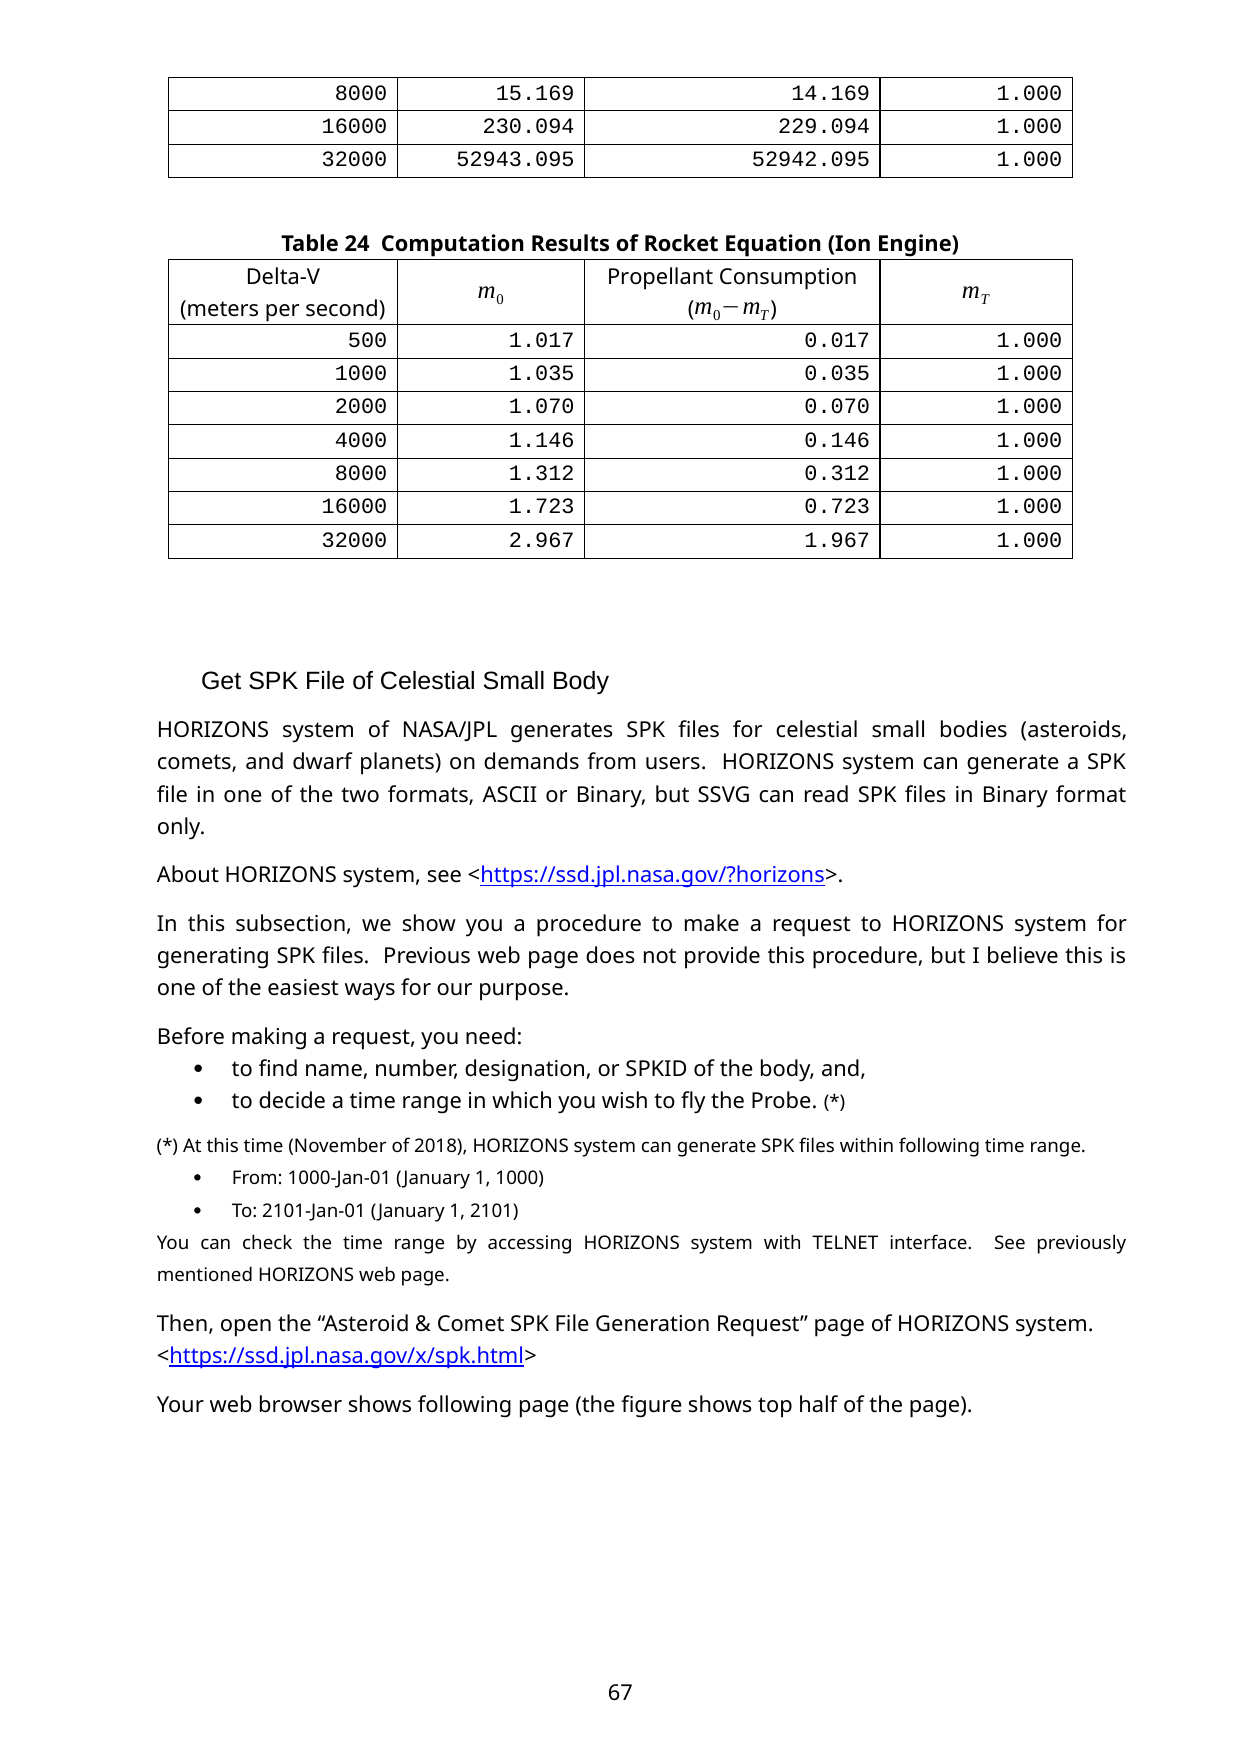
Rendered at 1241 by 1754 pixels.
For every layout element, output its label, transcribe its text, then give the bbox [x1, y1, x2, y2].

table_cell 1.000 [881, 359, 1072, 391]
subtitle Get SPK File of Celestial Small Body [201, 664, 1128, 697]
list to decide a time range in which you wish to fly the Probe. (*) [194, 1084, 1128, 1116]
table_cell 52942.095 [585, 145, 879, 177]
text About HORIZONS system, see <https://ssd.jpl.nasa.gov/?horizons>. [157, 858, 1128, 890]
table_cell 1.035 [398, 359, 584, 391]
table_cell 4000 [169, 425, 397, 458]
table_cell 229.094 [585, 111, 879, 143]
table_header Delta-V (meters per second) [169, 260, 397, 324]
table_header Propellant Consumption () [585, 260, 879, 324]
list From: 1000-Jan-01 (January 1, 1000) [194, 1161, 1128, 1193]
text (*) At this time (November of 2018), HORIZONS system can generate SPK files within following time range. [156, 1129, 1128, 1161]
table_cell 1.000 [881, 392, 1072, 424]
text You can check the time range by accessing HORIZONS system with TELNET interface. See previously mentioned HORIZONS web page. [157, 1226, 1128, 1290]
table_cell 16000 [169, 492, 397, 524]
table_cell 2.967 [398, 525, 584, 558]
text Before making a request, you need: [157, 1019, 1128, 1052]
table_cell 1.000 [881, 525, 1072, 558]
table_cell 8000 [169, 78, 397, 110]
table_cell 1.723 [398, 492, 584, 524]
table_header [881, 260, 1072, 324]
table_cell 1.000 [881, 425, 1072, 458]
table_cell 1.967 [585, 525, 879, 558]
table_cell 0.312 [585, 459, 879, 491]
table_cell 1.146 [398, 425, 584, 458]
table_cell 230.094 [398, 111, 584, 143]
text In this subsection, we show you a procedure to make a request to HORIZONS system for generating SPK files. Previous web page does not provide this procedure, but I believe this is one of the easiest ways for our purpose. [157, 907, 1128, 1003]
table_cell 1.000 [881, 325, 1072, 358]
table_cell 16000 [169, 111, 397, 143]
table_cell 1.070 [398, 392, 584, 424]
list to find name, number, designation, or SPKID of the body, and, [194, 1052, 1128, 1084]
table_cell 32000 [169, 525, 397, 558]
table_cell 0.017 [585, 325, 879, 358]
table_cell 1.000 [881, 111, 1072, 143]
table_cell 1.017 [398, 325, 584, 358]
table_cell 2000 [169, 392, 397, 424]
table_cell 1000 [169, 359, 397, 391]
table_cell 14.169 [585, 78, 879, 110]
table_cell 1.312 [398, 459, 584, 491]
table_cell 32000 [169, 145, 397, 177]
table_cell 15.169 [398, 78, 584, 110]
table_cell 1.000 [881, 492, 1072, 524]
table_cell 0.146 [585, 425, 879, 458]
table_cell 1.000 [881, 459, 1072, 491]
table_cell 8000 [169, 459, 397, 491]
text Then, open the “Asteroid & Comet SPK File Generation Request” page of HORIZONS system. <https://ssd.jpl.nasa.gov/x/spk.html> [157, 1307, 1128, 1371]
table_cell 1.000 [881, 145, 1072, 177]
table_cell 500 [169, 325, 397, 358]
table_cell 52943.095 [398, 145, 584, 177]
table_cell 0.035 [585, 359, 879, 391]
list To: 2101-Jan-01 (January 1, 2101) [194, 1193, 1128, 1226]
table_cell 1.000 [881, 78, 1072, 110]
table_header [398, 260, 584, 324]
text HORIZONS system of NASA/JPL generates SPK files for celestial small bodies (asteroids, comets, and dwarf planets) on demands from users. HORIZONS system can generate a SPK file in one of the two formats, ASCII or Binary, but SSVG can read SPK files in Binary format only. [157, 713, 1128, 842]
table_cell 0.070 [585, 392, 879, 424]
text Your web browser shows following page (the figure shows top half of the page). [157, 1387, 1128, 1419]
table_cell 0.723 [585, 492, 879, 524]
